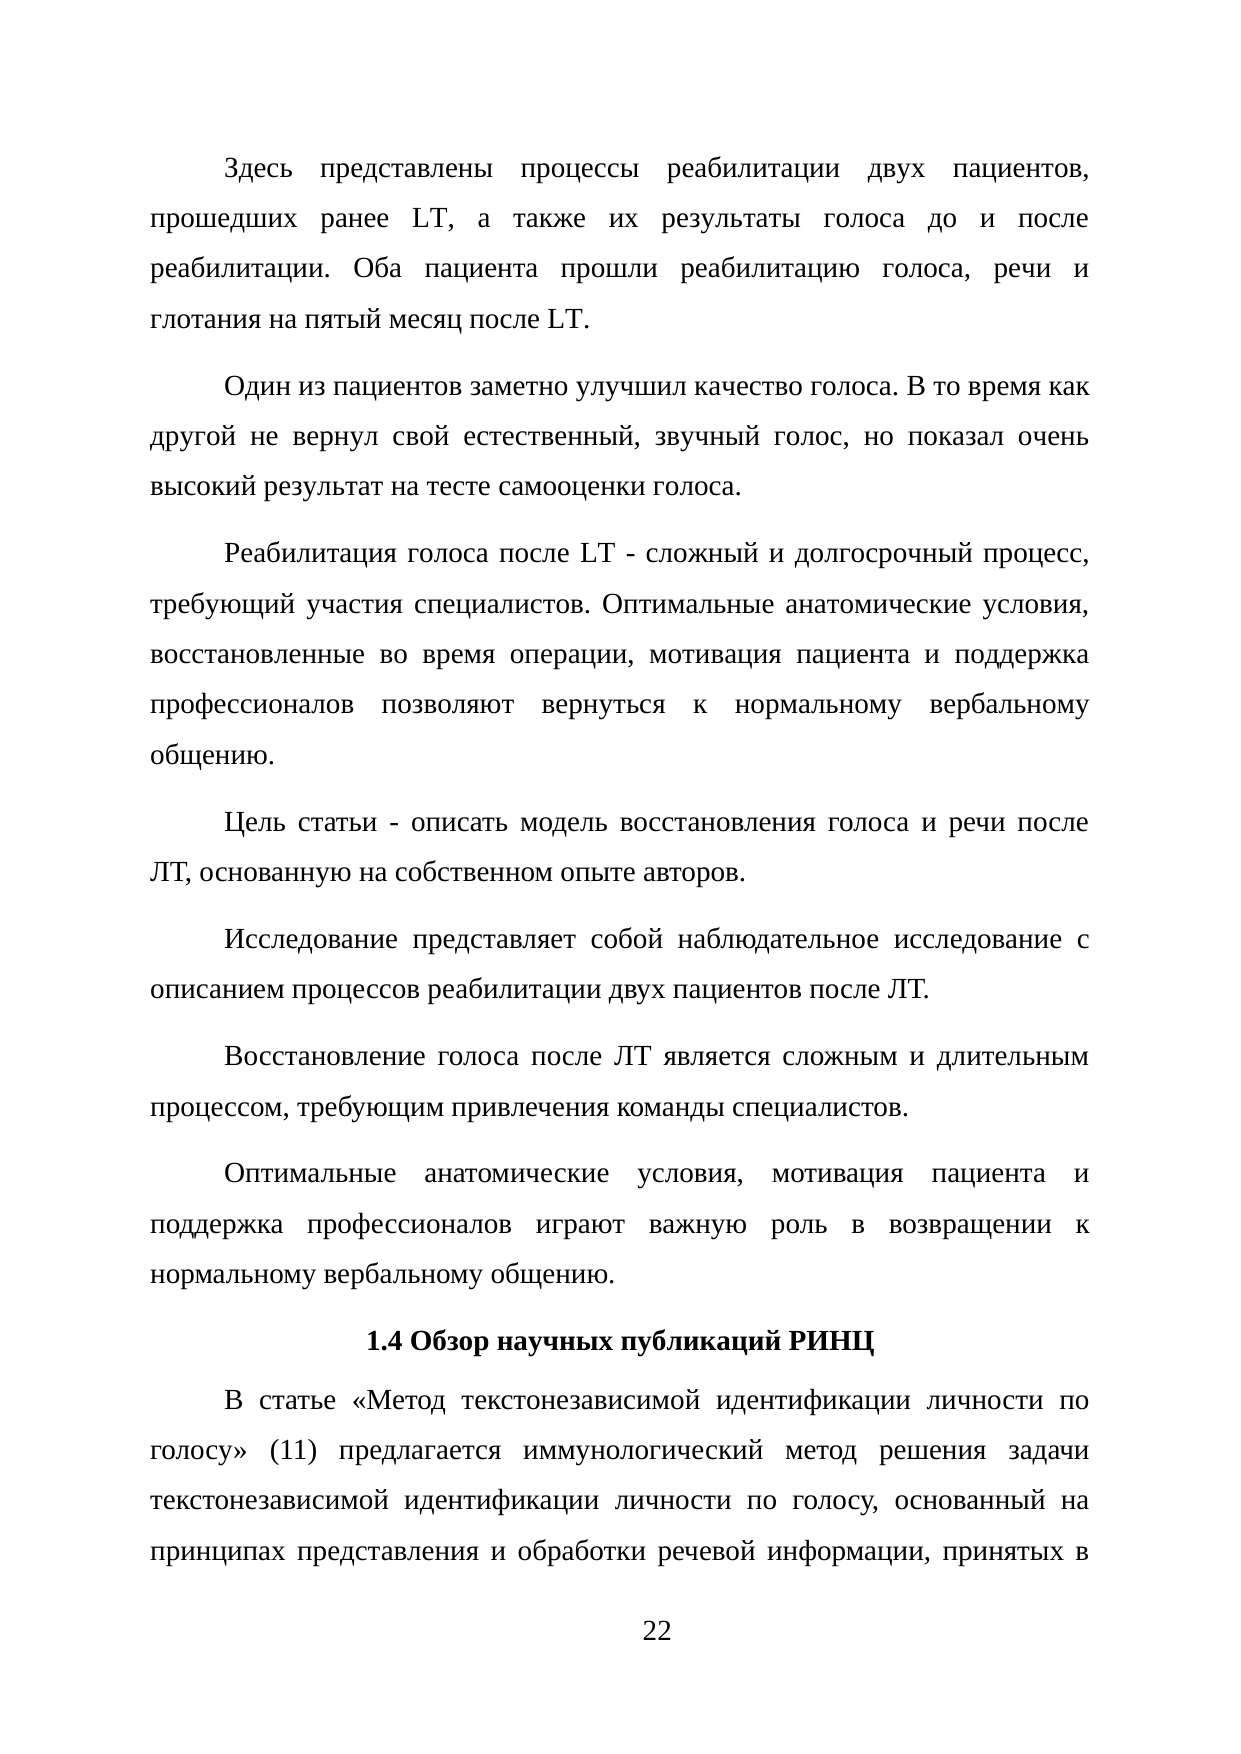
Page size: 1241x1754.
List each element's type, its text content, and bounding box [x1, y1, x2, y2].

text Восстановление голоса после ЛТ является сложным и длительным процессом, требующим привлечения команды специалистов. [150, 1038, 1090, 1122]
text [150, 1382, 1090, 1566]
text Цель статьи - описать модель восстановления голоса и речи после ЛТ, основанную на собственном опыте авторов. [150, 804, 1090, 888]
text Исследование представляет собой наблюдательное исследование с описанием процессов реабилитации двух пациентов после ЛТ. [150, 921, 1090, 1005]
text Один из пациентов заметно улучшил качество голоса. В то время как другой не вернул свой естественный, звучный голос, но показал очень высокий результат на тесте самооценки голоса. [150, 368, 1090, 502]
text Оптимальные анатомические условия, мотивация пациента и поддержка профессионалов играют важную роль в возвращении к нормальному вербальному общению. [150, 1156, 1090, 1290]
subtitle 1.4 Обзор научных публикаций РИНЦ [150, 1323, 1090, 1357]
text Здесь представлены процессы реабилитации двух пациентов, прошедших ранее LT, а также их результаты голоса до и после реабилитации. Оба пациента прошли реабилитацию голоса, речи и глотания на пятый месяц после LT. [150, 150, 1090, 334]
text Реабилитация голоса после LT - сложный и долгосрочный процесс, требующий участия специалистов. Оптимальные анатомические условия, восстановленные во время операции, мотивация пациента и поддержка профессионалов позволяют вернуться к нормальному вербальному общению. [150, 536, 1090, 770]
